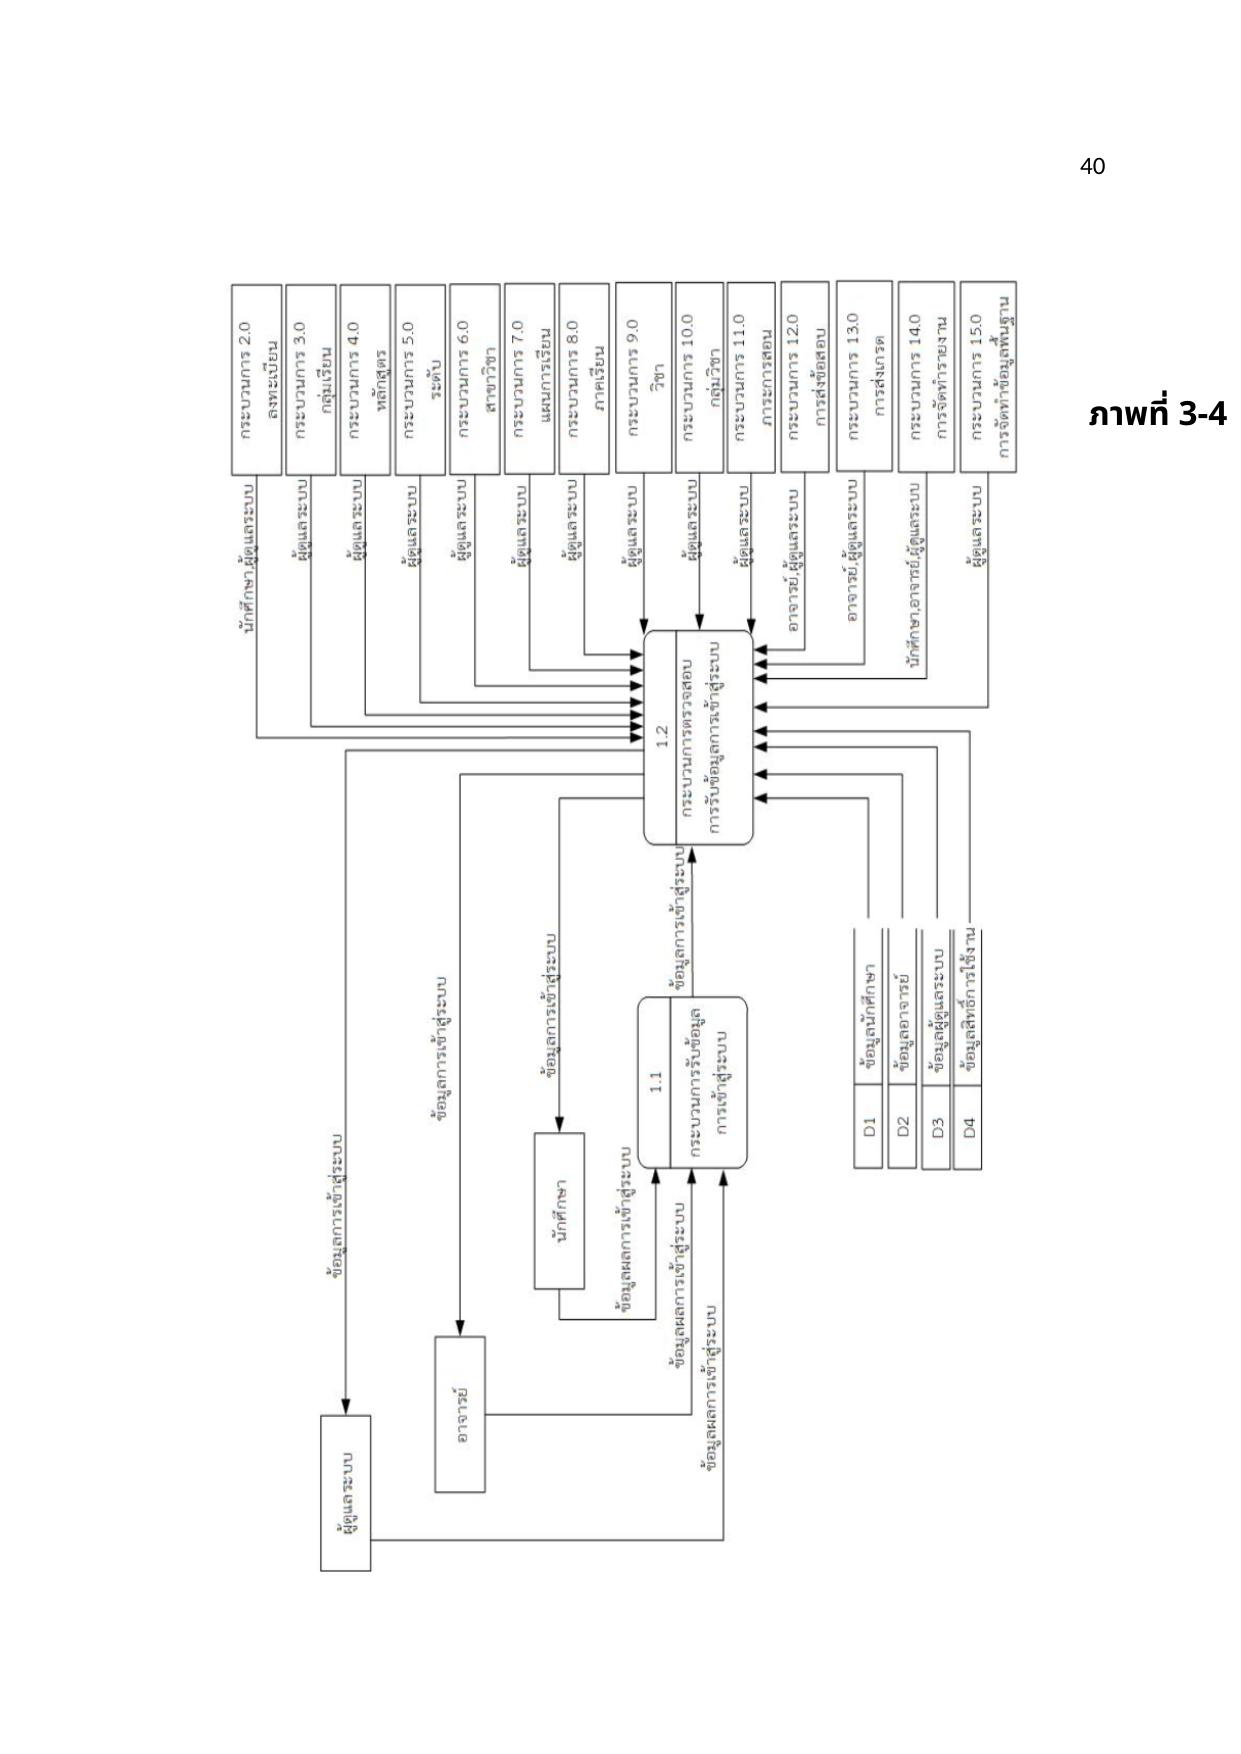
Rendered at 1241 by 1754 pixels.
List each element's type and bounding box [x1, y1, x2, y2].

picture [225, 281, 1030, 1572]
